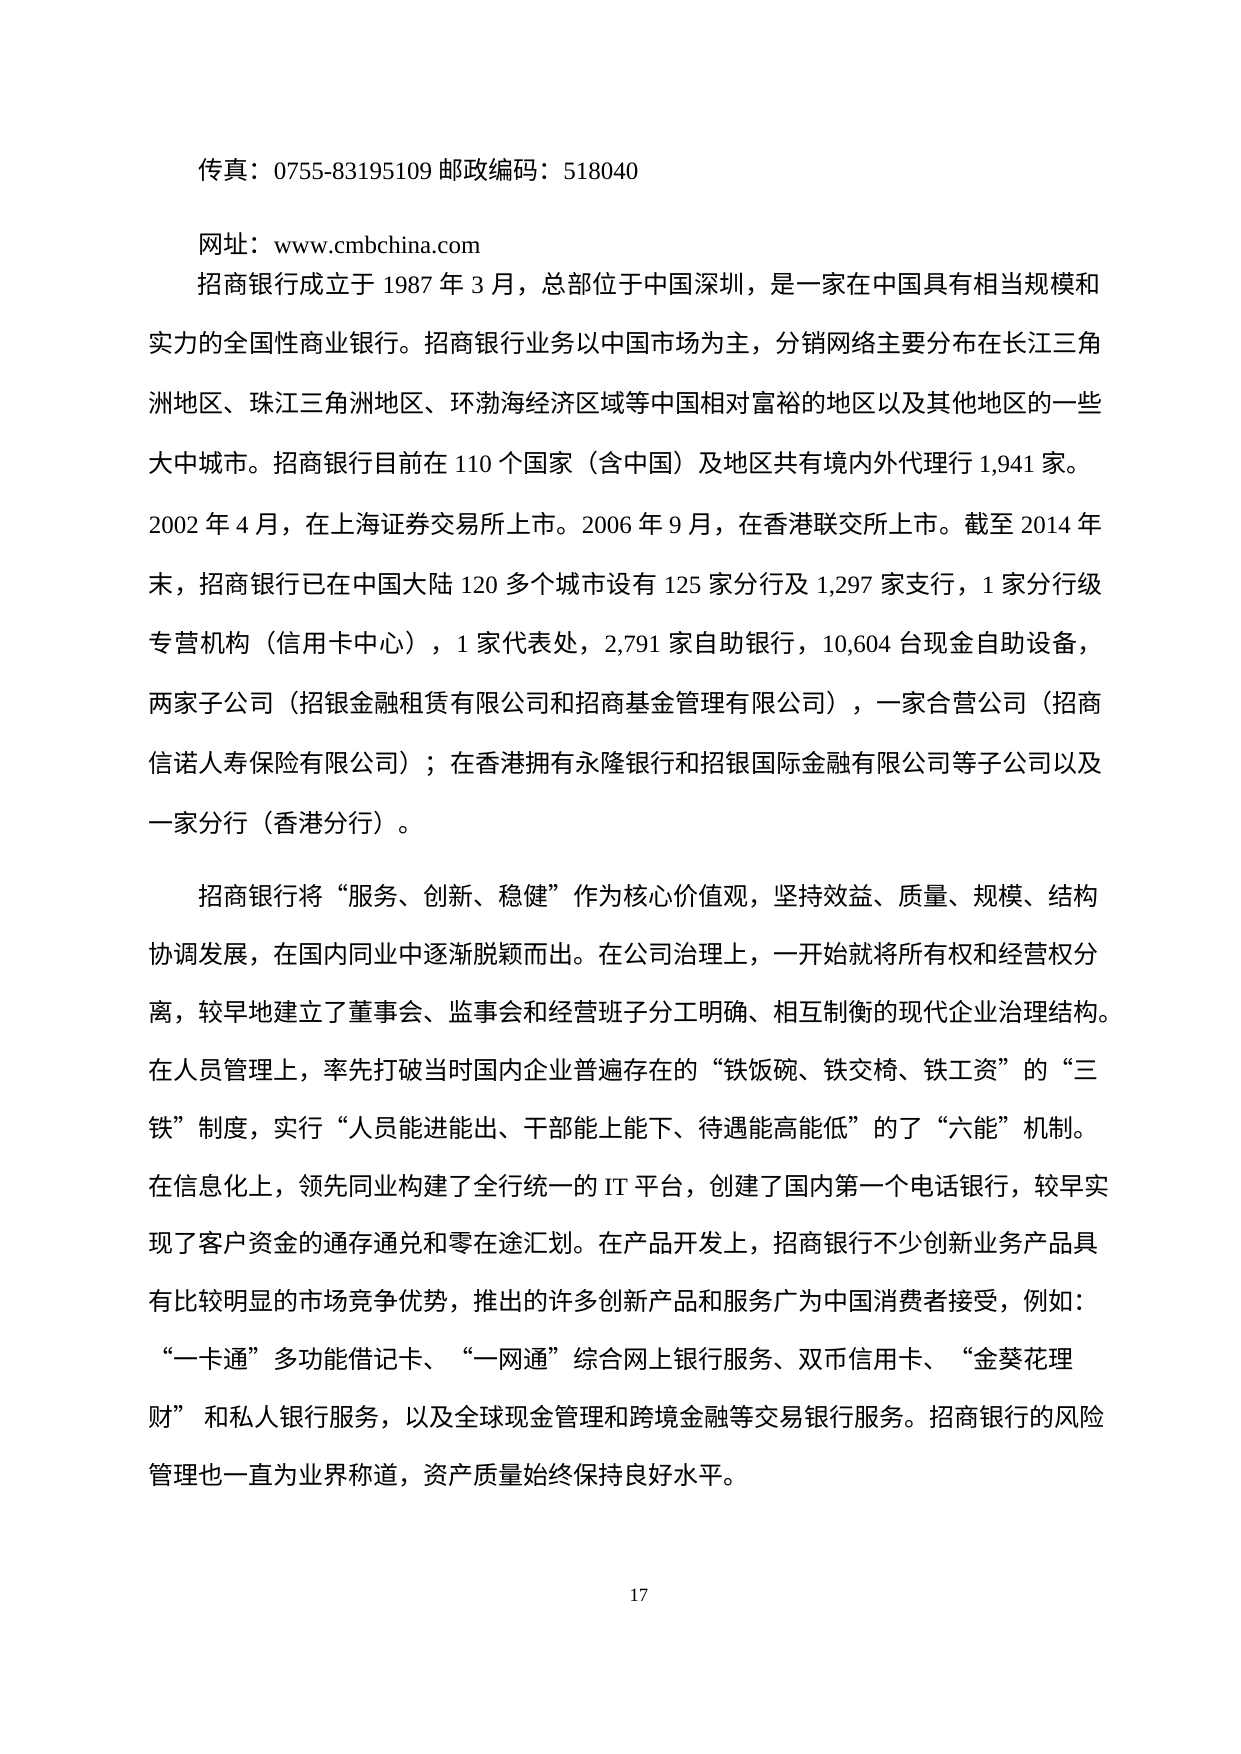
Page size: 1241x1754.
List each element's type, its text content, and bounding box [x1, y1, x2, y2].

text 招商银行成立于 1987 年 3 月，总部位于中国深圳，是一家在中国具有相当规模和实力的全国性商业银行。招商银行业务以中国市场为主，分销网络主要分布在长江三角洲地区、珠江三角洲地区、环渤海经济区域等中国相对富裕的地区以及其他地区的一些大中城市。招商银行目前在 110 个国家（含中国）及地区共有境内外代理行 1,941 家。 [148, 264, 1103, 480]
text 网址：www.cmbchina.com [198, 225, 1115, 261]
text 招商银行将“服务、创新、稳健”作为核心价值观，坚持效益、质量、规模、结构协调发展，在国内同业中逐渐脱颖而出。在公司治理上，一开始就将所有权和经营权分离，较早地建立了董事会、监事会和经营班子分工明确、相互制衡的现代企业治理结构。在人员管理上，率先打破当时国内企业普遍存在的“铁饭碗、铁交椅、铁工资”的“三铁”制度，实行“人员能进能出、干部能上能下、待遇能高能低”的了“六能”机制。在信息化上，领先同业构建了全行统一的 IT 平台，创建了国内第一个电话银行，较早实现了客户资金的通存通兑和零在途汇划。在产品开发上，招商银行不少创新业务产品具有比较明显的市场竞争优势，推出的许多创新产品和服务广为中国消费者接受，例如： “一卡通”多功能借记卡、“一网通”综合网上银行服务、双币信用卡、“金葵花理财” 和私人银行服务，以及全球现金管理和跨境金融等交易银行服务。招商银行的风险管理也一直为业界称道，资产质量始终保持良好水平。 [148, 876, 1115, 1492]
text 传真：0755-83195109 邮政编码：518040 [198, 151, 639, 187]
text 2002 年 4 月，在上海证券交易所上市。2006 年 9 月，在香港联交所上市。截至 2014 年末，招商银行已在中国大陆 120 多个城市设有 125 家分行及 1,297 家支行，1 家分行级专营机构（信用卡中心），1 家代表处，2,791 家自助银行，10,604 台现金自助设备，两家子公司（招银金融租赁有限公司和招商基金管理有限公司），一家合营公司（招商信诺人寿保险有限公司）；在香港拥有永隆银行和招银国际金融有限公司等子公司以及一家分行（香港分行）。 [148, 504, 1103, 839]
